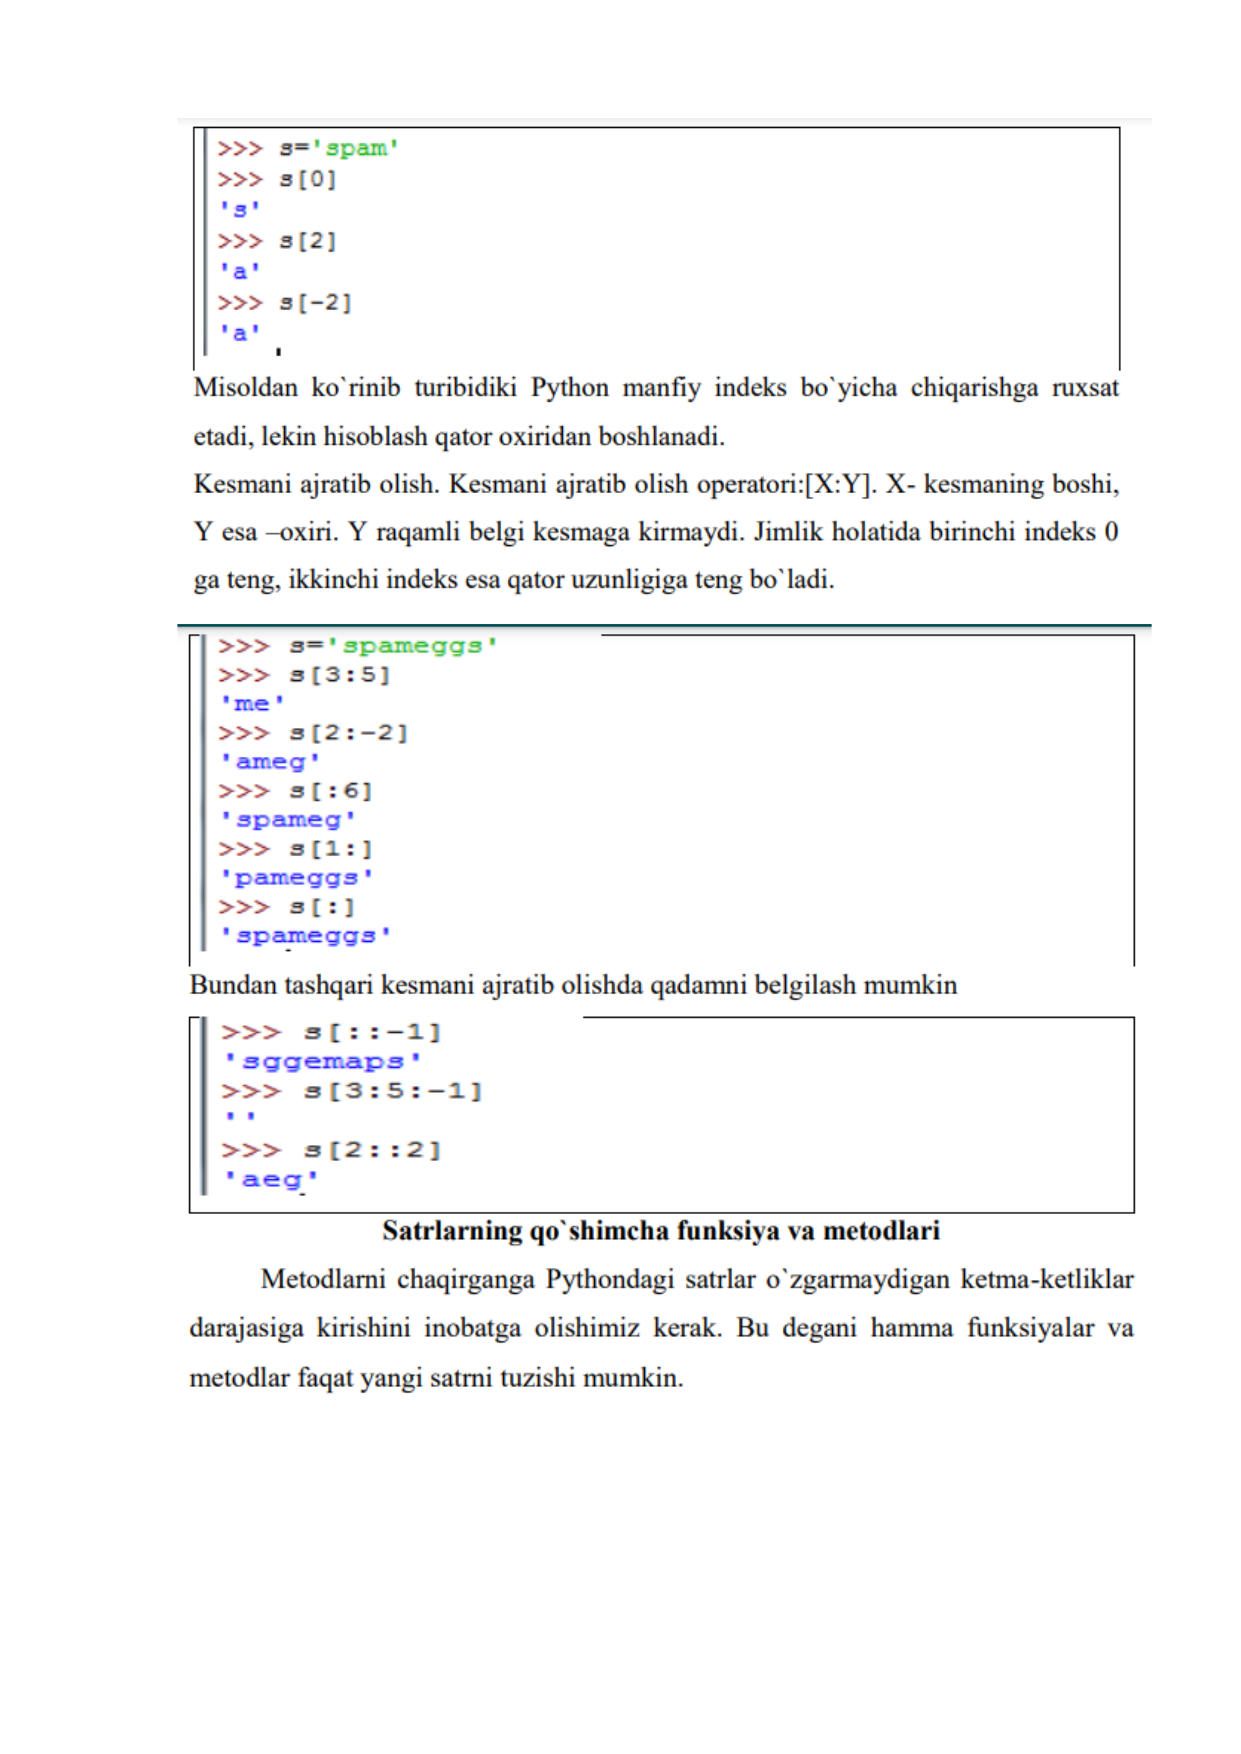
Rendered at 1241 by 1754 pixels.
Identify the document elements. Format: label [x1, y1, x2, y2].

picture [177, 624, 1152, 1399]
picture [177, 118, 1152, 621]
